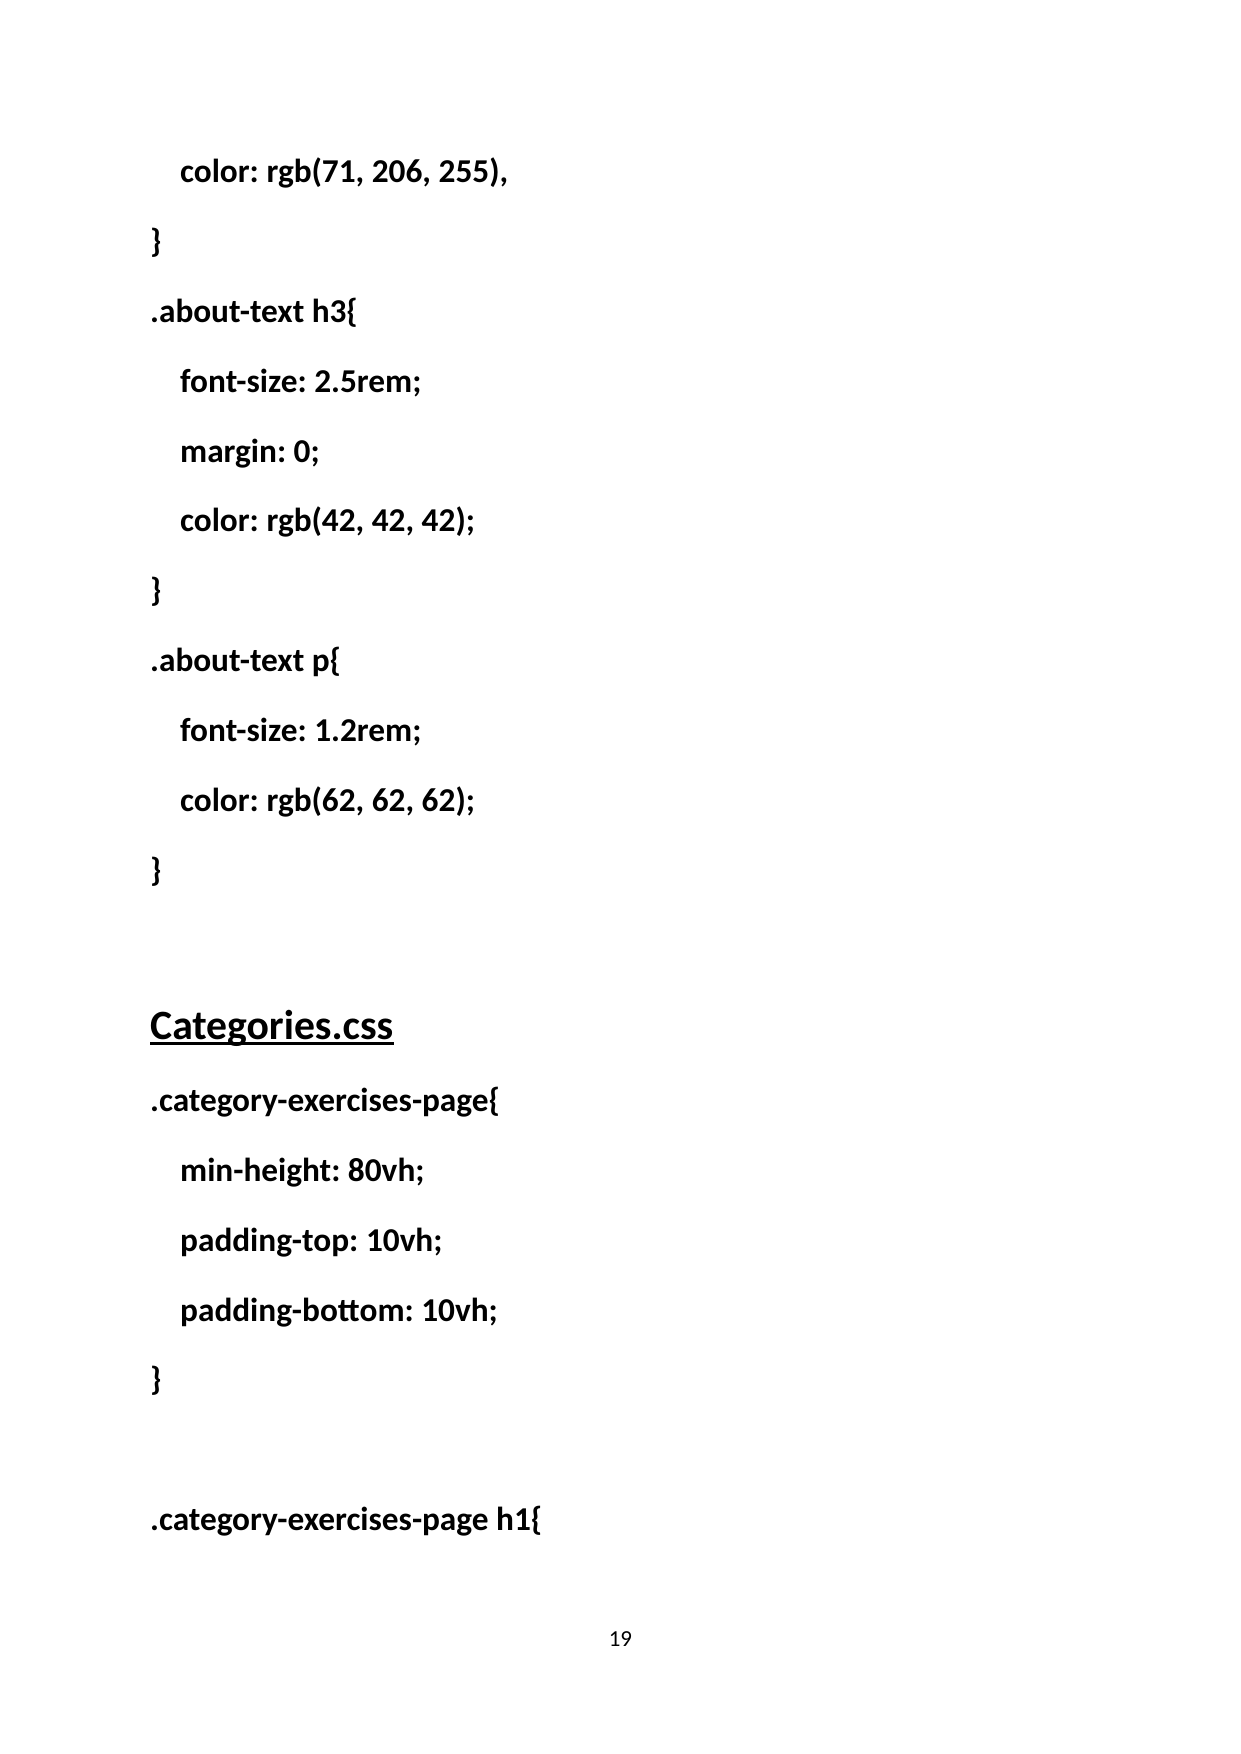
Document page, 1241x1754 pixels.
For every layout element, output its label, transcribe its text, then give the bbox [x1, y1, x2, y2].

text color: rgb(42, 42, 42); [150, 499, 1090, 540]
text padding-top: 10vh; [150, 1219, 1090, 1259]
text min-height: 80vh; [150, 1149, 1090, 1189]
text padding-bottom: 10vh; [150, 1288, 1090, 1329]
text font-size: 2.5rem; [150, 360, 1090, 400]
text font-size: 1.2rem; [150, 709, 1090, 750]
text .category-exercises-page{ [150, 1079, 1090, 1119]
text .category-exercises-page h1{ [150, 1498, 1090, 1539]
text color: rgb(62, 62, 62); [150, 779, 1090, 820]
text color: rgb(71, 206, 255), [150, 150, 1090, 191]
text .about-text p{ [150, 639, 1090, 680]
text } [150, 220, 1090, 261]
text Categories.css [150, 999, 1090, 1050]
text } [150, 849, 1090, 890]
text margin: 0; [150, 429, 1090, 470]
text } [150, 1358, 1090, 1399]
text .about-text h3{ [150, 290, 1090, 331]
text } [150, 569, 1090, 610]
